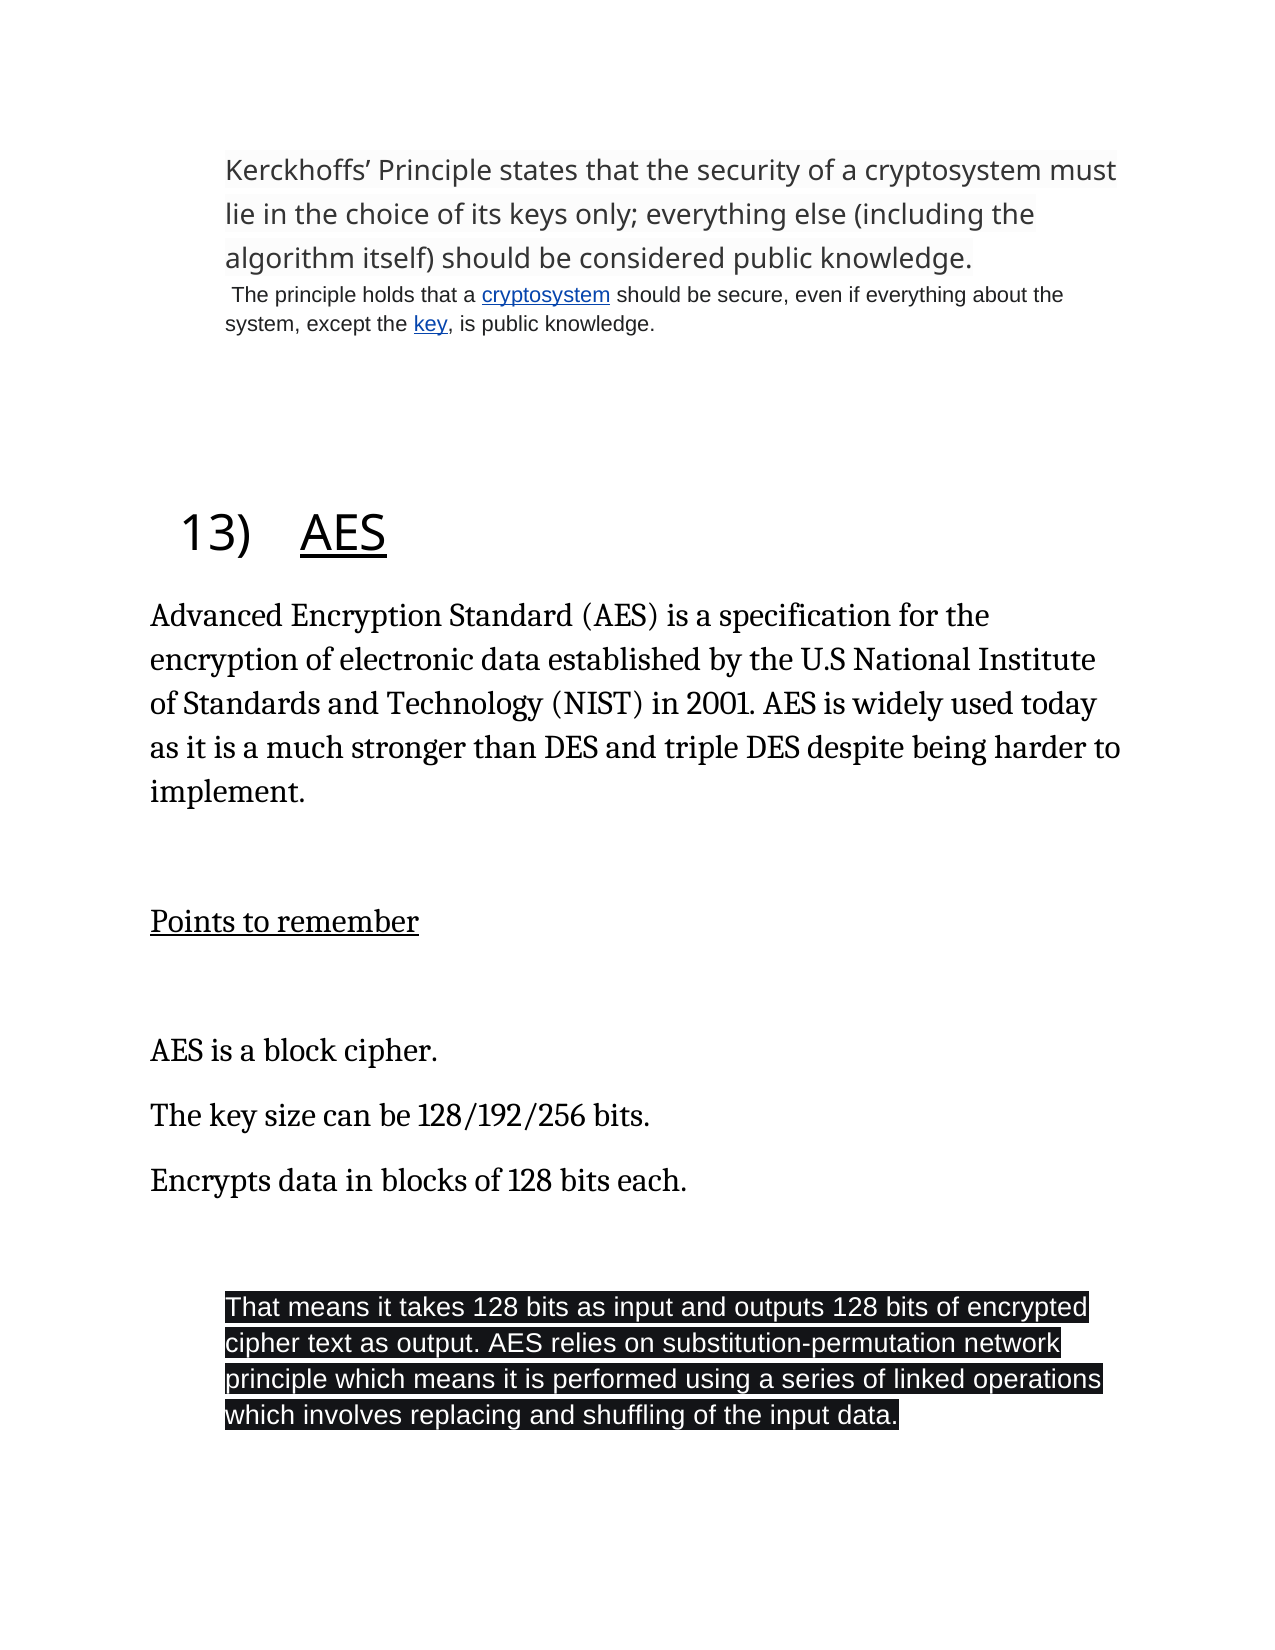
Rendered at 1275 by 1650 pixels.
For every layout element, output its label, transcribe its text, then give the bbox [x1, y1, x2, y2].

text Advanced Encryption Standard (AES) is a specification for the encryption of electronic data established by the U.S National Institute of Standards and Technology (NIST) in 2001. AES is widely used today as it is a much stronger than DES and triple DES despite being harder to implement. [150, 596, 1125, 811]
list Kerckhoffs’ Principle states that the security of a cryptosystem must lie in the choice of its keys only; everything else (including the algorithm itself) should be considered public knowledge. [225, 150, 1125, 276]
list That means it takes 128 bits as input and outputs 128 bits of encrypted cipher text as output. AES relies on substitution-permutation network principle which means it is performed using a series of linked operations which involves replacing and shuffling of the input data. [225, 1291, 1125, 1430]
list The principle holds that a cryptosystem should be secure, even if everything about the system, except the key, is public knowledge. [225, 282, 1125, 336]
text The key size can be 128/192/256 bits. [150, 1097, 1125, 1135]
text Encrypts data in blocks of 128 bits each. [150, 1162, 1125, 1200]
text Points to remember [150, 902, 1125, 940]
text AES is a block cipher. [150, 1032, 1125, 1070]
list AES [179, 497, 1125, 565]
